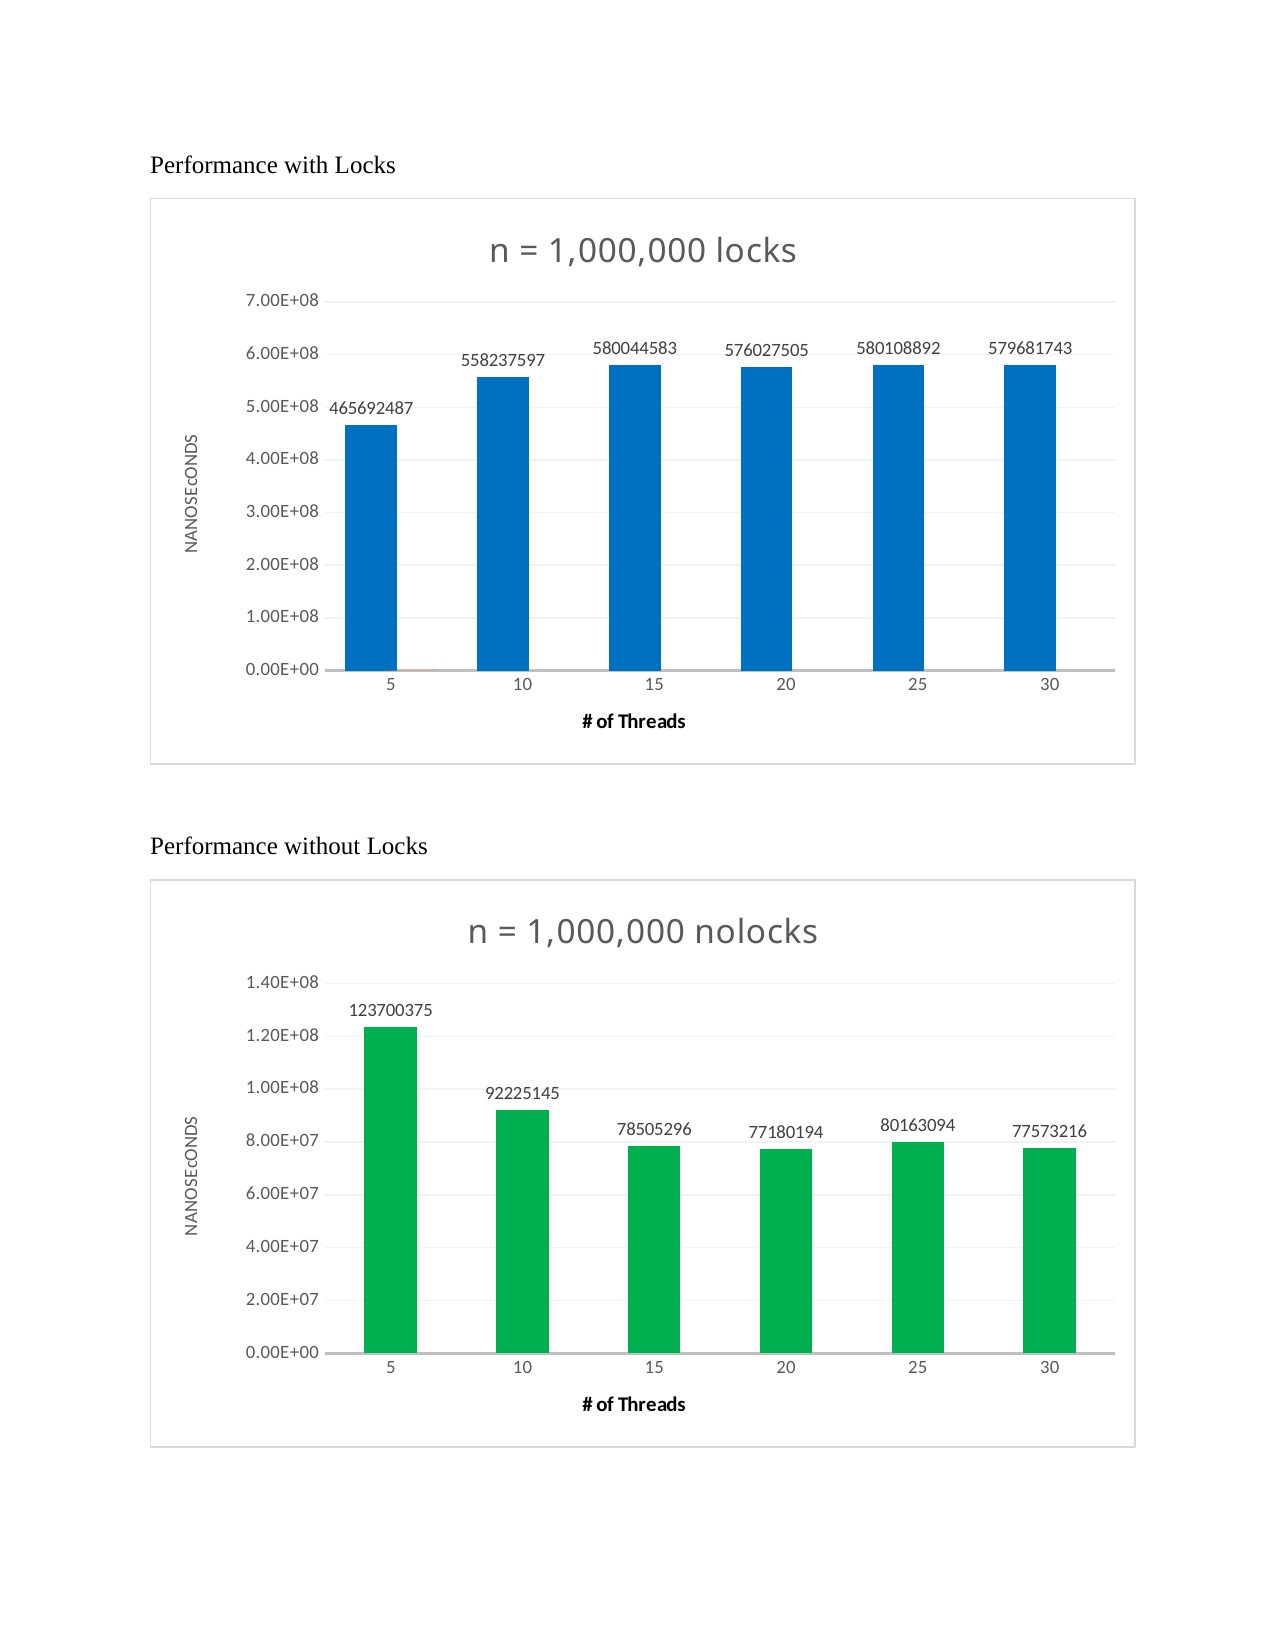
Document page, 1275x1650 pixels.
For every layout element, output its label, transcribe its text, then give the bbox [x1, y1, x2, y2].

text Performance with Locks [150, 150, 1125, 179]
text Performance without Locks [150, 831, 1125, 860]
